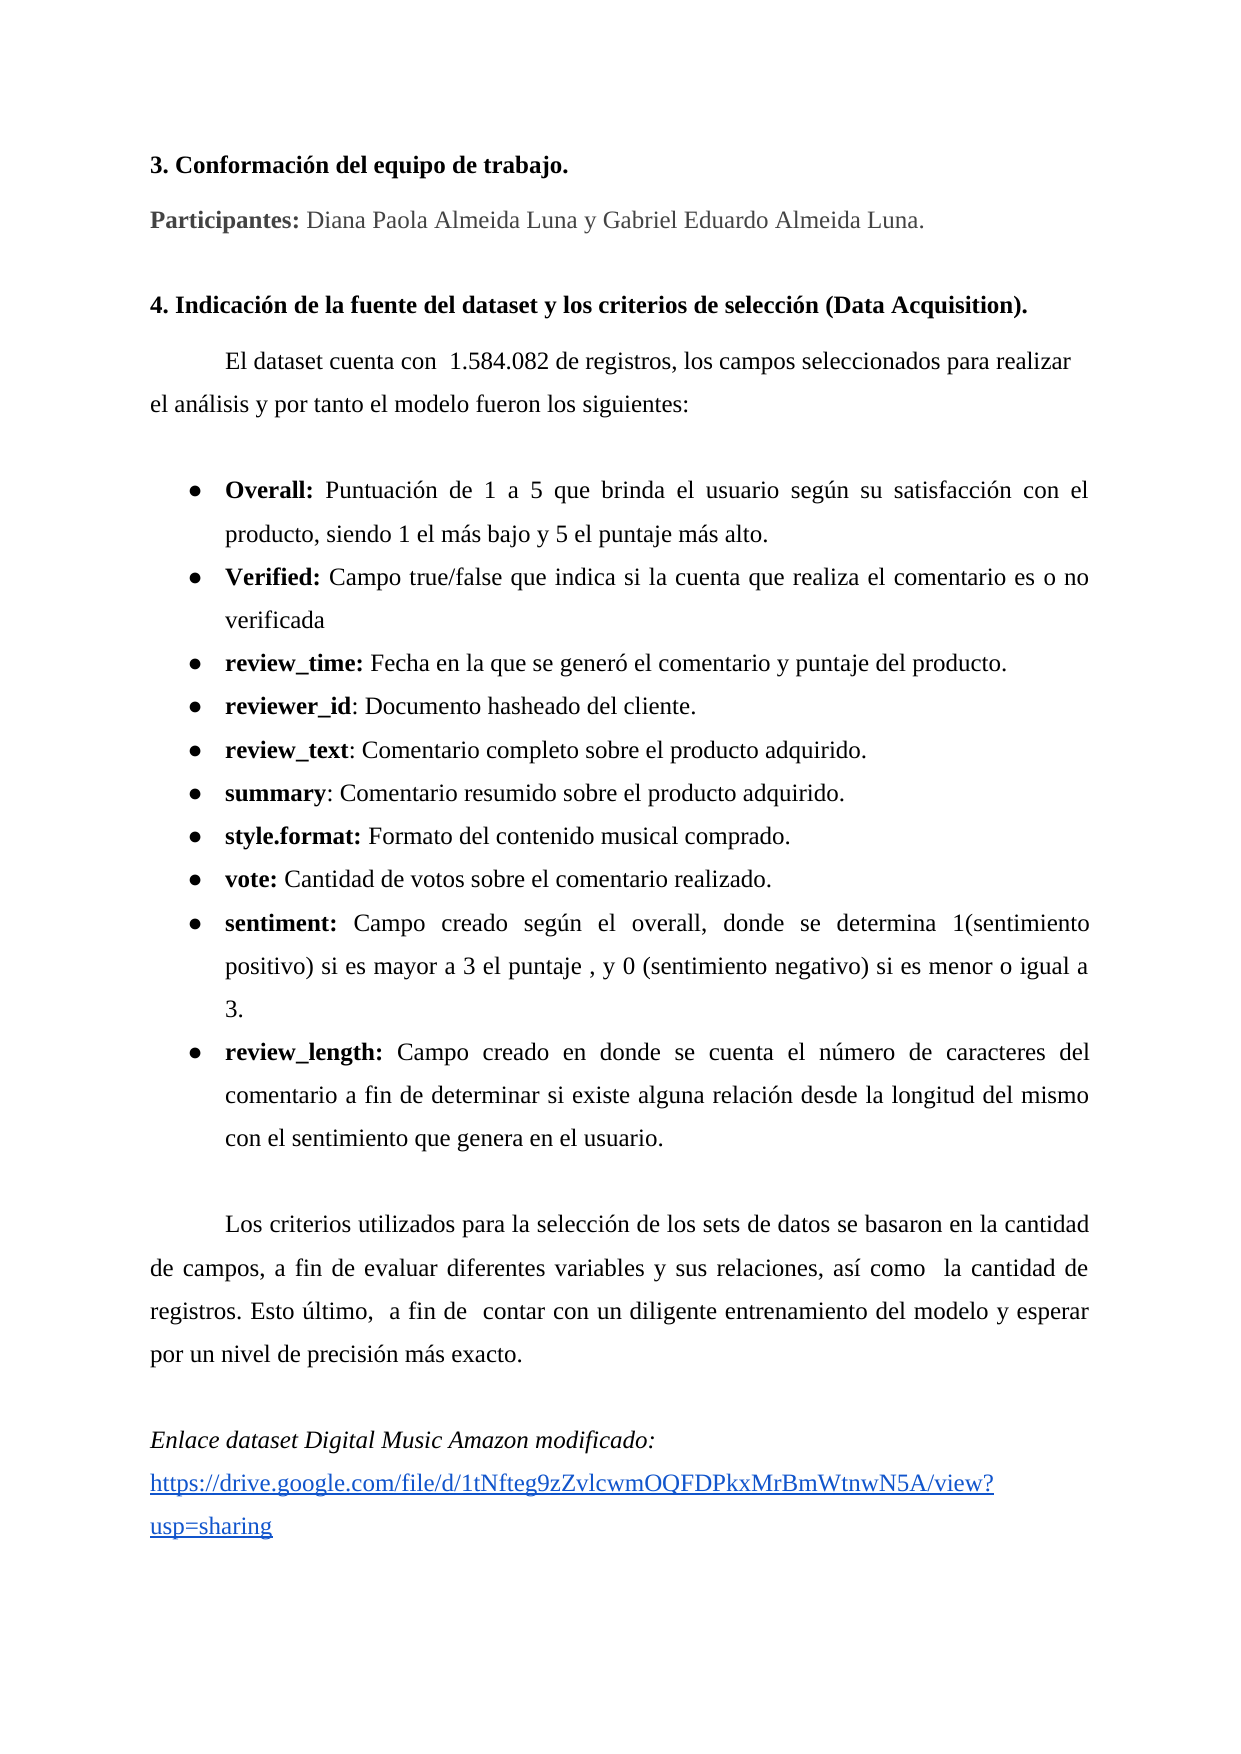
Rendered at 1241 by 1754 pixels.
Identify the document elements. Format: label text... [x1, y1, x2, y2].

text Participantes: Diana Paola Almeida Luna y Gabriel Eduardo Almeida Luna. [150, 206, 1090, 234]
list review_time: Fecha en la que se generó el comentario y puntaje del producto. [187, 648, 1090, 677]
list vote: Cantidad de votos sobre el comentario realizado. [187, 864, 1090, 893]
list reviewer_id: Documento hasheado del cliente. [187, 691, 1090, 720]
list sentiment: Campo creado según el overall, donde se determina 1(sentimiento positivo) si es mayor a 3 el puntaje , y 0 (sentimiento negativo) si es menor o igual a 3. [187, 907, 1090, 1023]
list Overall: Puntuación de 1 a 5 que brinda el usuario según su satisfacción con el producto, siendo 1 el más bajo y 5 el puntaje más alto. [187, 475, 1090, 547]
list Verified: Campo true/false que indica si la cuenta que realiza el comentario es o no verificada [187, 562, 1090, 634]
text Enlace dataset Digital Music Amazon modificado: https://drive.google.com/file/d/1tNfteg9zZvlcwmOQFDPkxMrBmWtnwN5A/view?usp=sharing [150, 1425, 1090, 1540]
list style.format: Formato del contenido musical comprado. [187, 821, 1090, 850]
subtitle 4. Indicación de la fuente del dataset y los criterios de selección (Data Acquisition). [150, 290, 1090, 319]
text El dataset cuenta con 1.584.082 de registros, los campos seleccionados para realizar el análisis y por tanto el modelo fueron los siguientes: [150, 346, 1090, 418]
list review_length: Campo creado en donde se cuenta el número de caracteres del comentario a fin de determinar si existe alguna relación desde la longitud del mismo con el sentimiento que genera en el usuario. [187, 1037, 1090, 1152]
list review_text: Comentario completo sobre el producto adquirido. [187, 734, 1090, 763]
subtitle 3. Conformación del equipo de trabajo. [150, 150, 1090, 179]
list summary: Comentario resumido sobre el producto adquirido. [187, 778, 1090, 807]
text Los criterios utilizados para la selección de los sets de datos se basaron en la cantidad de campos, a fin de evaluar diferentes variables y sus relaciones, así como la cantidad de registros. Esto último, a fin de contar con un diligente entrenamiento del modelo y esperar por un nivel de precisión más exacto. [150, 1209, 1090, 1368]
